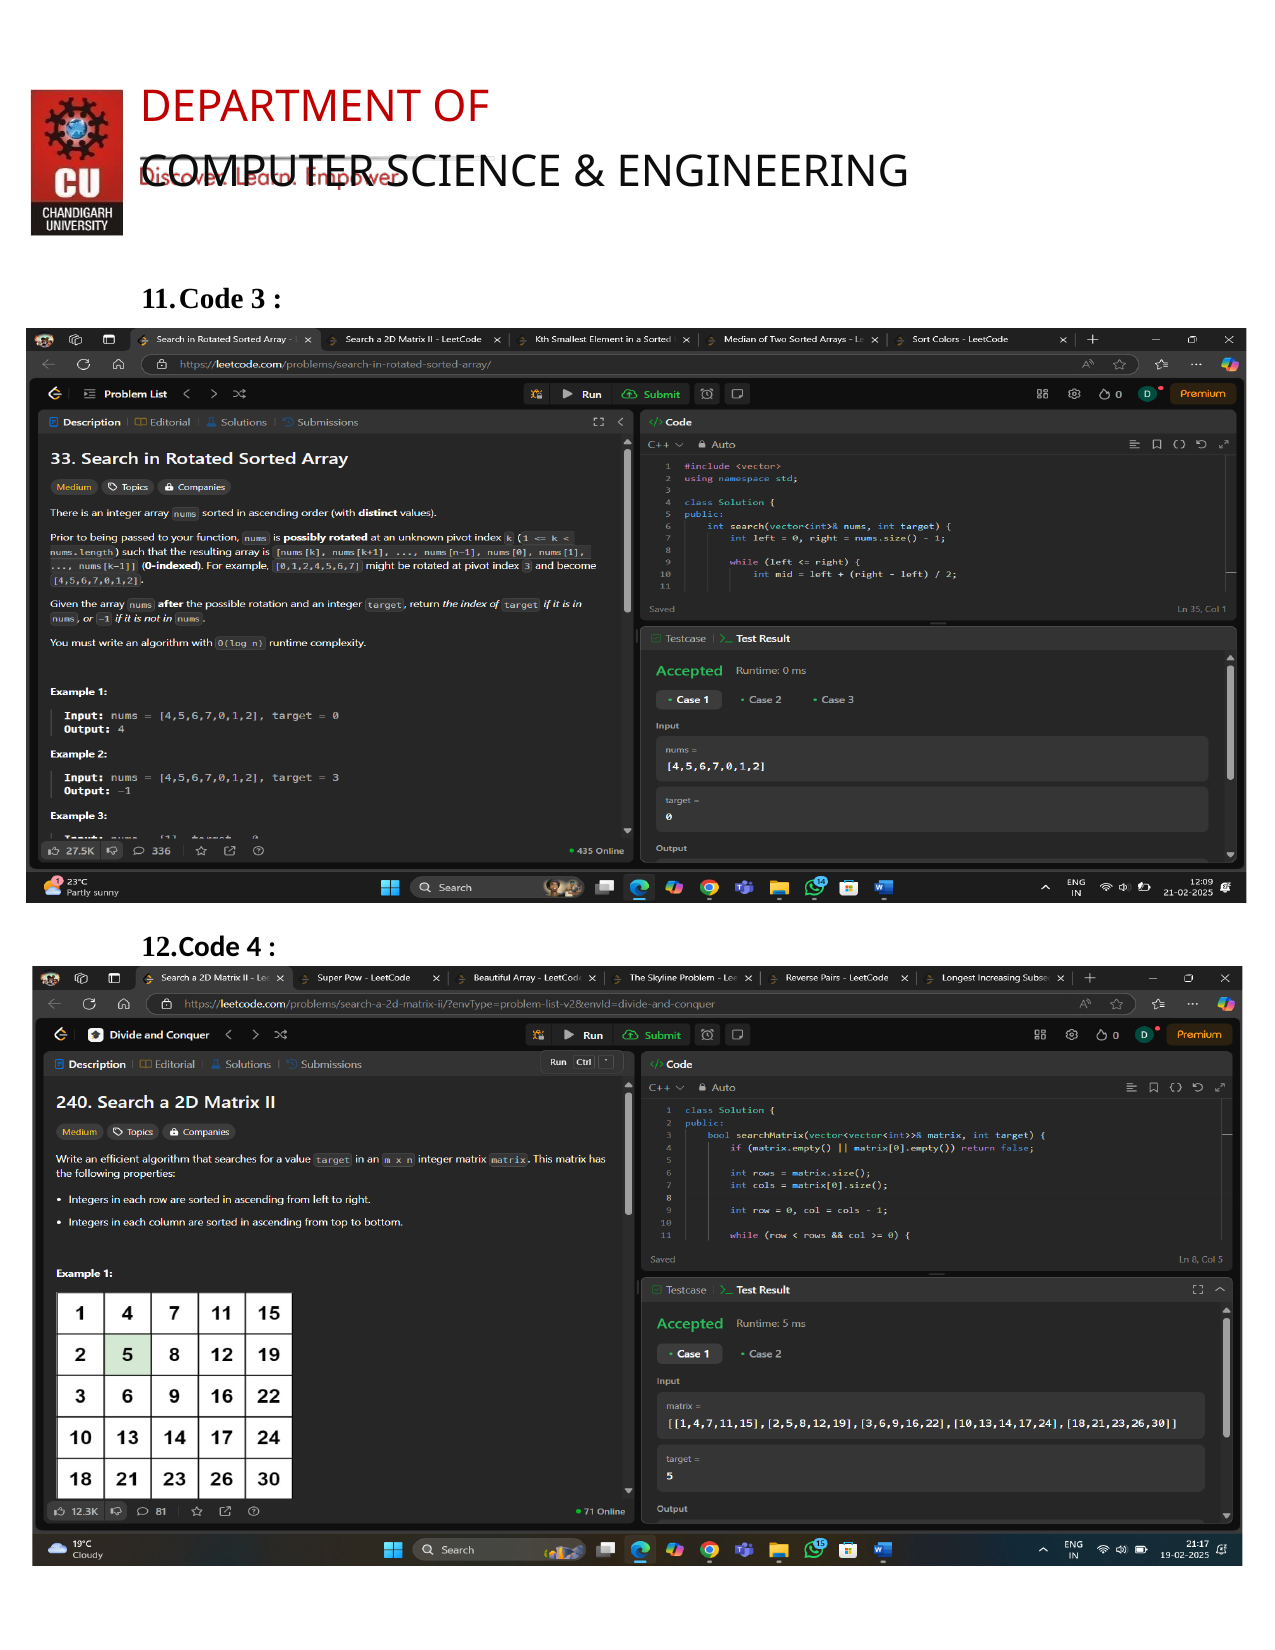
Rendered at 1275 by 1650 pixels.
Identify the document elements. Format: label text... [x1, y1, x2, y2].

picture [125, 152, 529, 190]
picture [516, 158, 529, 183]
list Code 4 : [141, 928, 1161, 963]
list Code 3 : [141, 281, 1161, 314]
picture [32, 966, 1243, 1566]
picture [30, 89, 123, 236]
picture [26, 328, 1247, 903]
